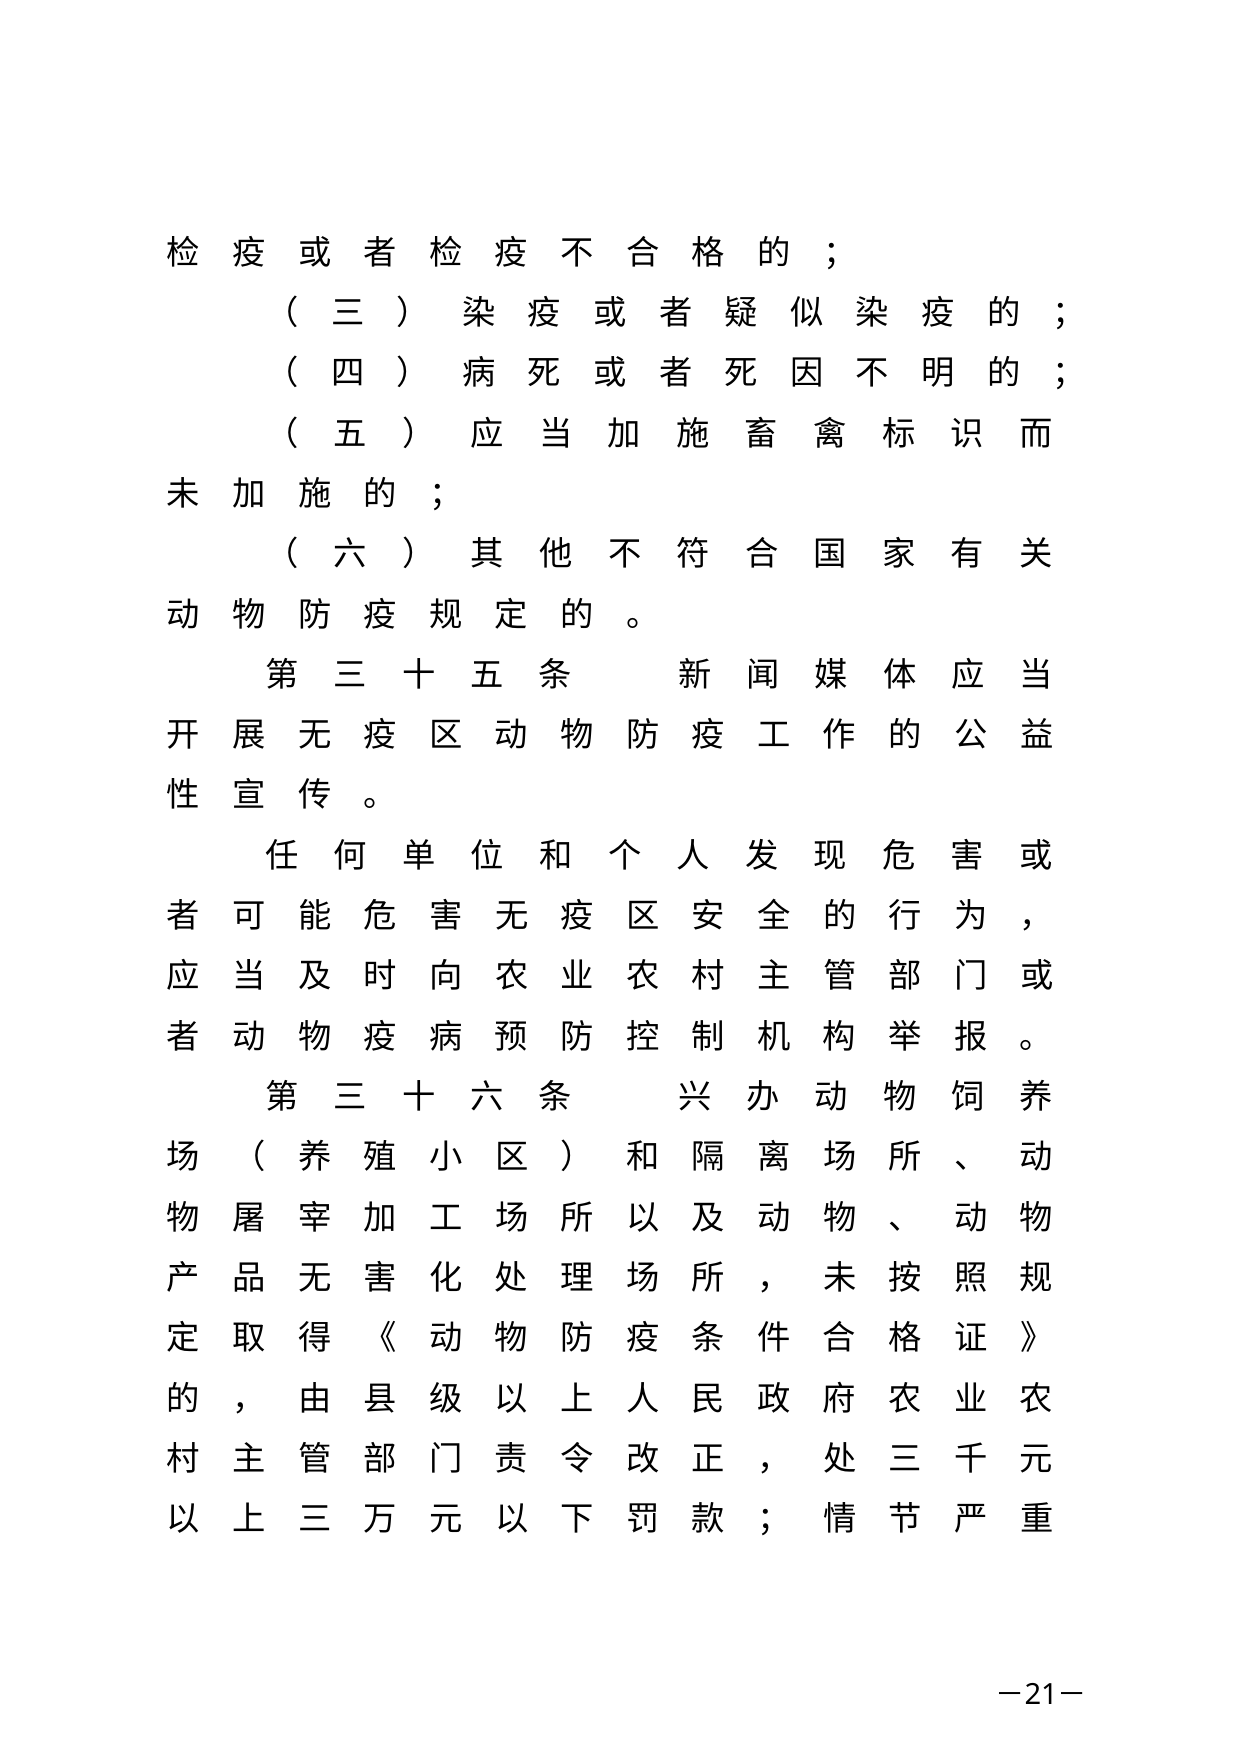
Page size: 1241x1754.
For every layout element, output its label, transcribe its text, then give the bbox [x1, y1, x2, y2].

text 第三十五条 新闻媒体应当开展无疫区动物防疫工作的公益性宣传。 [167, 642, 1085, 822]
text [167, 1064, 1085, 1546]
text 任何单位和个人发现危害或者可能危害无疫区安全的行为，应当及时向农业农村主管部门或者动物疫病预防控制机构举报。 [167, 822, 1085, 1064]
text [167, 219, 1085, 280]
text （六）其他不符合国家有关动物防疫规定的。 [167, 521, 1085, 642]
text （四）病死或者死因不明的； [167, 340, 1085, 400]
text （三）染疫或者疑似染疫的； [167, 280, 1085, 340]
text （五）应当加施畜禽标识而未加施的； [167, 400, 1085, 521]
